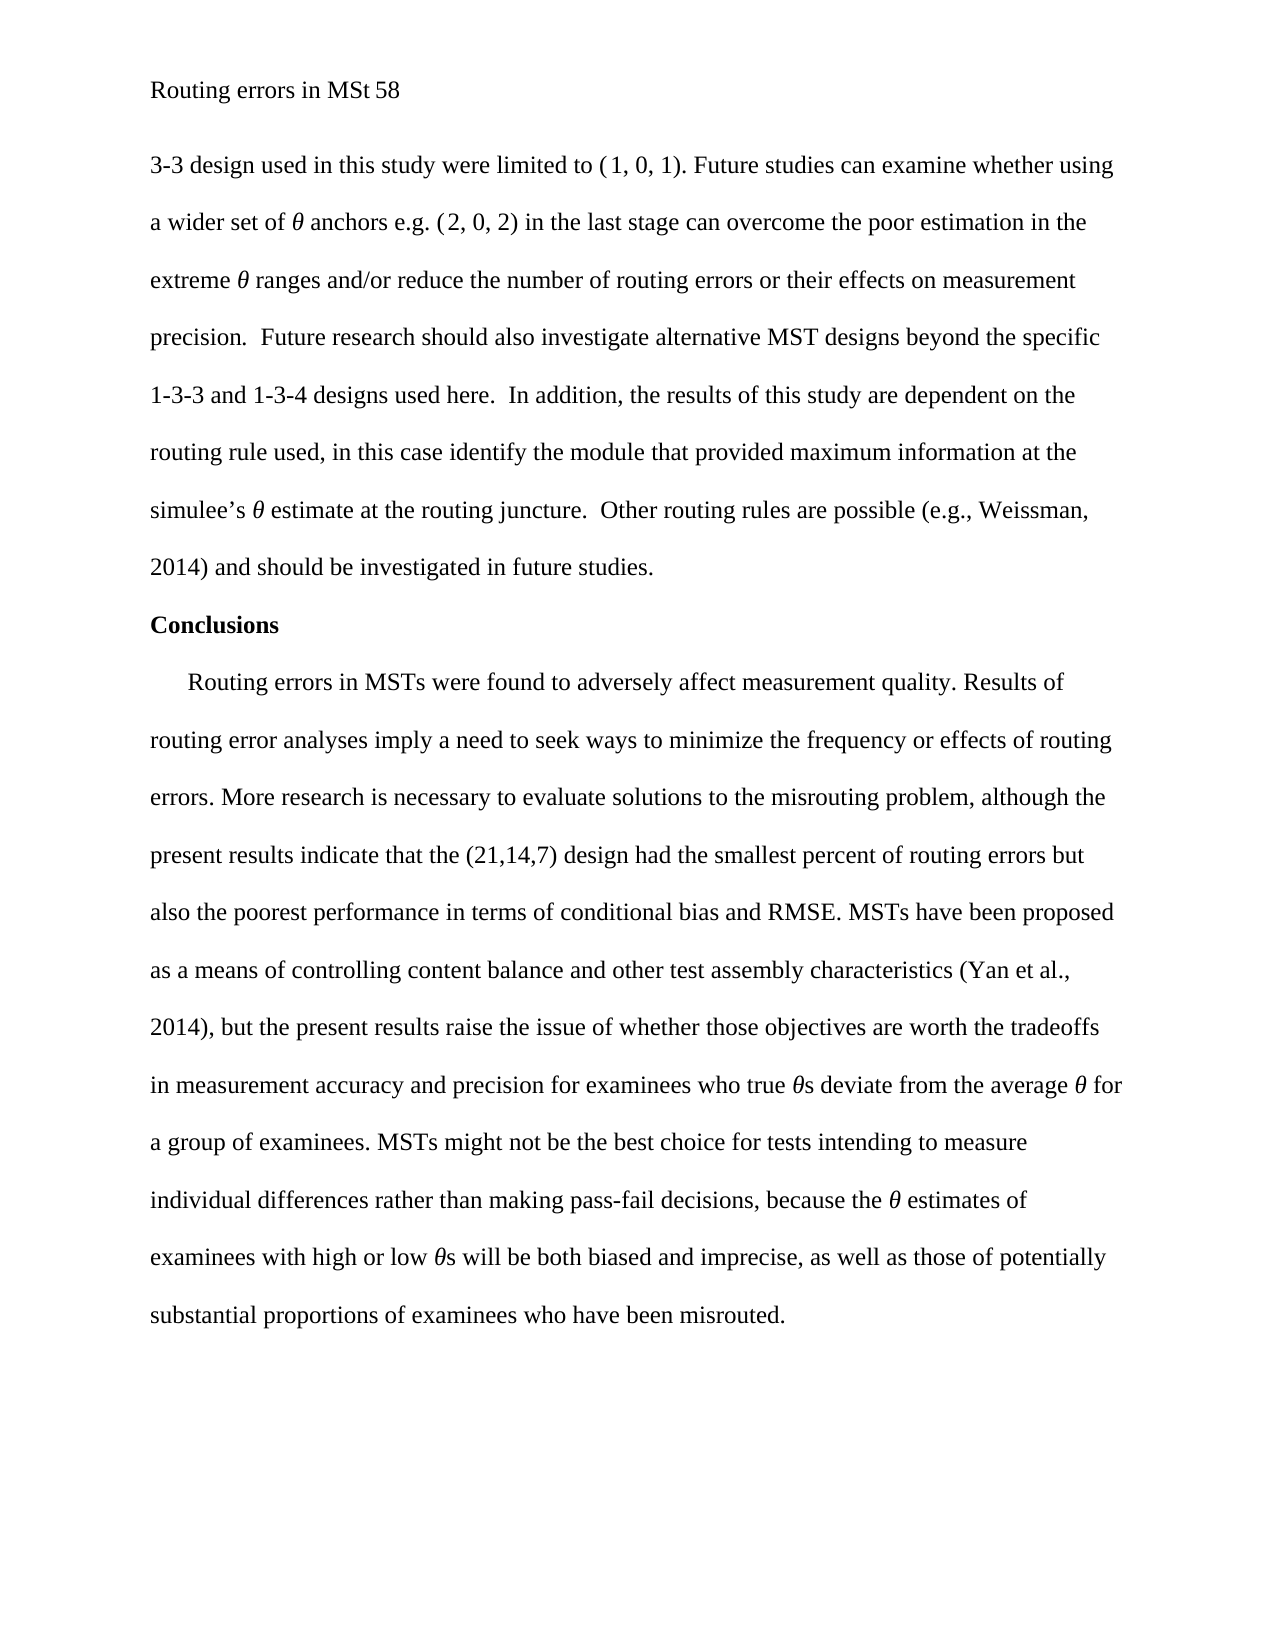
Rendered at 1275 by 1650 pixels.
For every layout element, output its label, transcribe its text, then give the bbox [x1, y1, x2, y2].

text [150, 150, 1125, 581]
text Conclusions [150, 610, 1125, 639]
text Routing errors in MSTs were found to adversely affect measurement quality. Results of routing error analyses imply a need to seek ways to minimize the frequency or effects of routing errors. More research is necessary to evaluate solutions to the misrouting problem, although the present results indicate that the (21,14,7) design had the smallest percent of routing errors but also the poorest performance in terms of conditional bias and RMSE. MSTs have been proposed as a means of controlling content balance and other test assembly characteristics (Yan et al., 2014), but the present results raise the issue of whether those objectives are worth the tradeoffs in measurement accuracy and precision for examinees who true θs deviate from the average θ for a group of examinees. MSTs might not be the best choice for tests intending to measure individual differences rather than making pass-fail decisions, because the θ estimates of examinees with high or low θs will be both biased and imprecise, as well as those of potentially substantial proportions of examinees who have been misrouted. [150, 667, 1125, 1329]
